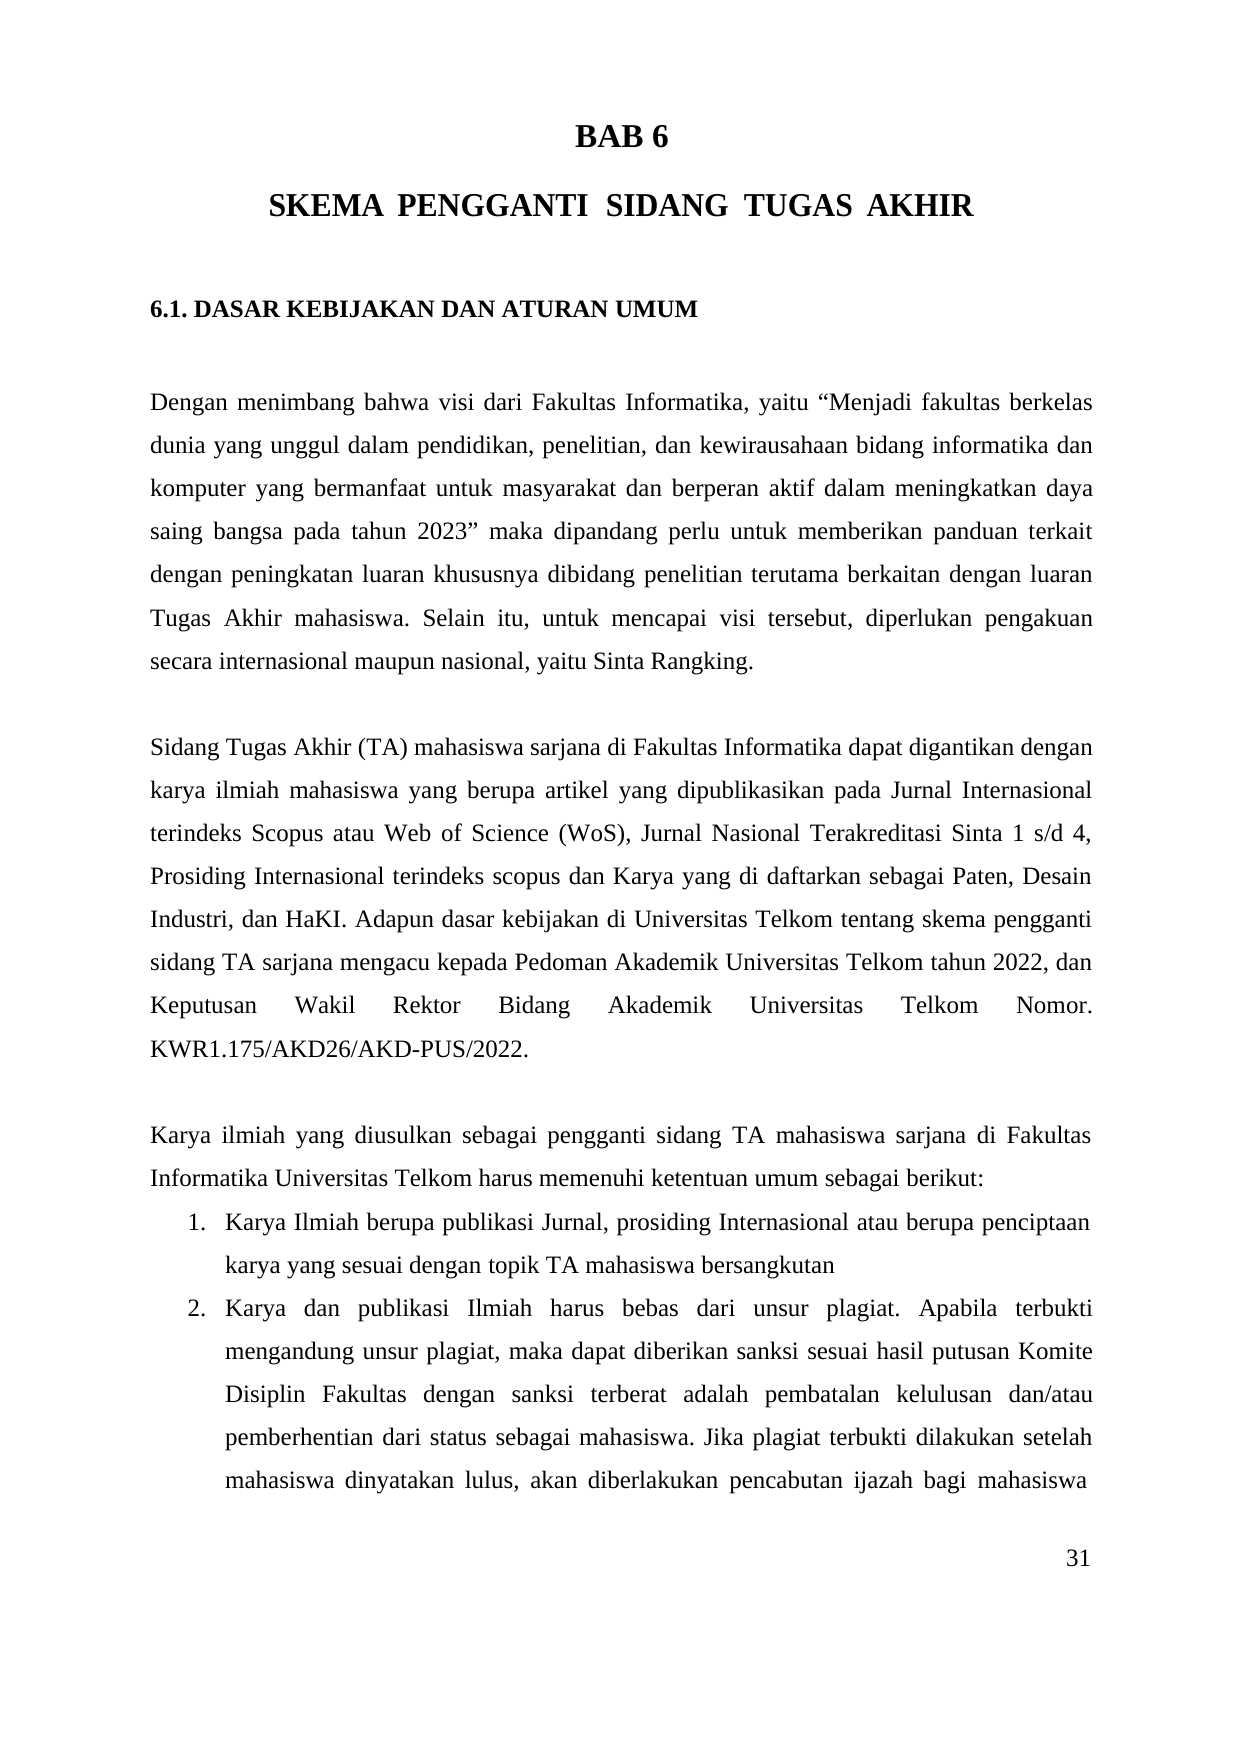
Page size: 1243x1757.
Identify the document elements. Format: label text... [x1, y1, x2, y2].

list Karya dan publikasi Ilmiah harus bebas dari unsur plagiat. Apabila terbukti mengandung unsur plagiat, maka dapat diberikan sanksi sesuai hasil putusan Komite Disiplin Fakultas dengan sanksi terberat adalah pembatalan kelulusan dan/atau pemberhentian dari status sebagai mahasiswa. Jika plagiat terbukti dilakukan setelah mahasiswa dinyatakan lulus, akan diberlakukan pencabutan ijazah bagi mahasiswa [187, 1293, 1094, 1494]
text Sidang Tugas Akhir (TA) mahasiswa sarjana di Fakultas Informatika dapat digantikan dengan karya ilmiah mahasiswa yang berupa artikel yang dipublikasikan pada Jurnal Internasional terindeks Scopus atau Web of Science (WoS), Jurnal Nasional Terakreditasi Sinta 1 s/d 4, Prosiding Internasional terindeks scopus dan Karya yang di daftarkan sebagai Paten, Desain Industri, dan HaKI. Adapun dasar kebijakan di Universitas Telkom tentang skema pengganti sidang TA sarjana mengacu kepada Pedoman Akademik Universitas Telkom tahun 2022, dan Keputusan Wakil Rektor Bidang Akademik Universitas Telkom Nomor. KWR1.175/AKD26/AKD-PUS/2022. [150, 732, 1093, 1062]
subtitle DASAR KEBIJAKAN DAN ATURAN UMUM [150, 294, 1168, 323]
subtitle BAB 6 [362, 117, 882, 155]
list Karya Ilmiah berupa publikasi Jurnal, prosiding Internasional atau berupa penciptaan karya yang sesuai dengan topik TA mahasiswa bersangkutan [187, 1207, 1091, 1279]
text SKEMA PENGGANTI SIDANG TUGAS AKHIR [227, 186, 1014, 224]
text Dengan menimbang bahwa visi dari Fakultas Informatika, yaitu “Menjadi fakultas berkelas dunia yang unggul dalam pendidikan, penelitian, dan kewirausahaan bidang informatika dan komputer yang bermanfaat untuk masyarakat dan berperan aktif dalam meningkatkan daya saing bangsa pada tahun 2023” maka dipandang perlu untuk memberikan panduan terkait dengan peningkatan luaran khususnya dibidang penelitian terutama berkaitan dengan luaran Tugas Akhir mahasiswa. Selain itu, untuk mencapai visi tersebut, diperlukan pengakuan secara internasional maupun nasional, yaitu Sinta Rangking. [150, 387, 1094, 674]
text Karya ilmiah yang diusulkan sebagai pengganti sidang TA mahasiswa sarjana di Fakultas Informatika Universitas Telkom harus memenuhi ketentuan umum sebagai berikut: [150, 1120, 1092, 1192]
